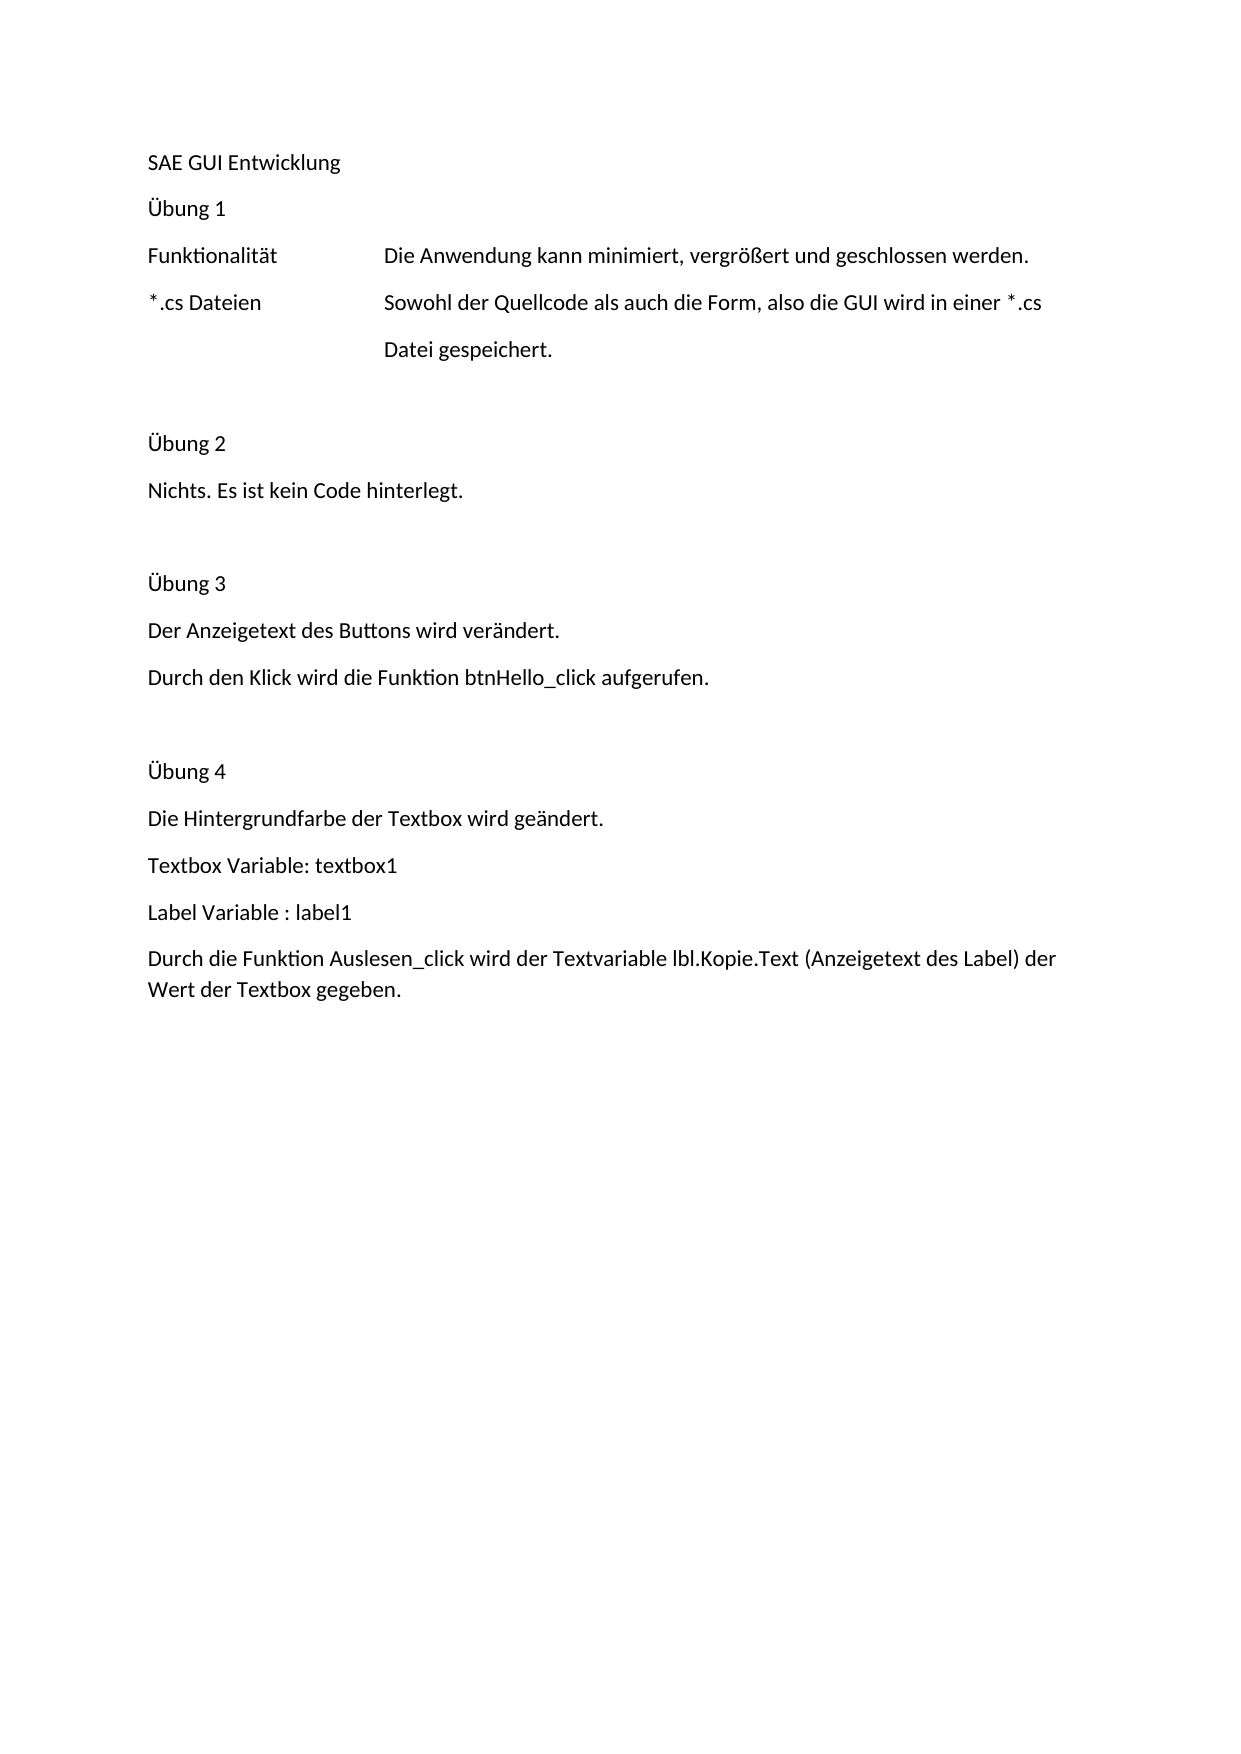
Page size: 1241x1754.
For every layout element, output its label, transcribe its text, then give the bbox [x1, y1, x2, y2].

text Übung 3 [148, 569, 1093, 597]
text Datei gespeichert. [148, 335, 1093, 363]
text Funktionalität Die Anwendung kann minimiert, vergrößert und geschlossen werden. [148, 241, 1093, 269]
text *.cs Dateien Sowohl der Quellcode als auch die Form, also die GUI wird in einer *.cs [148, 288, 1093, 316]
text Übung 2 [148, 429, 1093, 457]
text Durch die Funktion Auslesen_click wird der Textvariable lbl.Kopie.Text (Anzeigetext des Label) der Wert der Textbox gegeben. [148, 944, 1093, 1003]
text Nichts. Es ist kein Code hinterlegt. [148, 476, 1093, 504]
text Übung 1 [148, 194, 1093, 222]
text Übung 4 [148, 757, 1093, 785]
text SAE GUI Entwicklung [148, 148, 1093, 176]
text Textbox Variable: textbox1 [148, 851, 1093, 879]
text Label Variable : label1 [148, 898, 1093, 926]
text Die Hintergrundfarbe der Textbox wird geändert. [148, 804, 1093, 832]
text Der Anzeigetext des Buttons wird verändert. [148, 616, 1093, 644]
text Durch den Klick wird die Funktion btnHello_click aufgerufen. [148, 663, 1093, 691]
